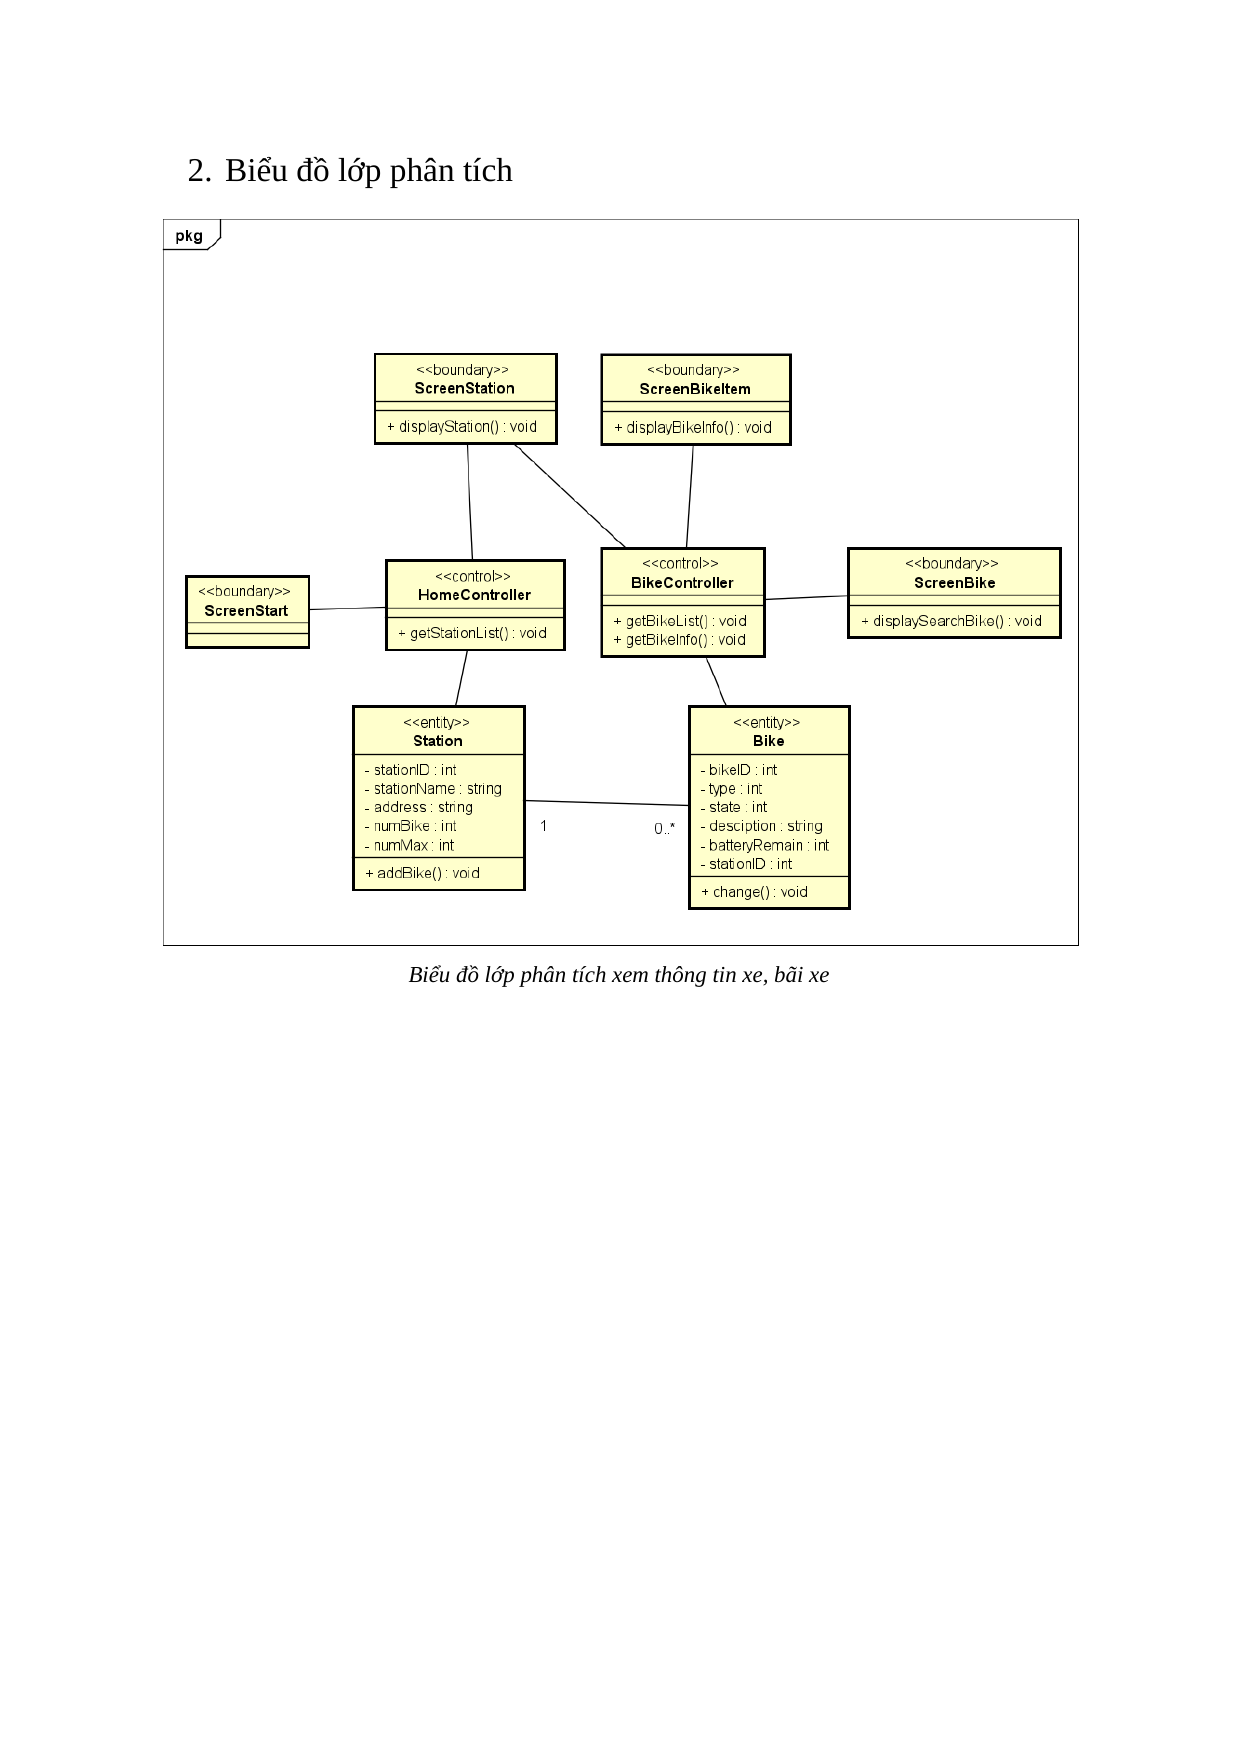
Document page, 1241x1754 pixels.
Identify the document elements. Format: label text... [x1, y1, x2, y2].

subtitle Biểu đồ lớp phân tích [187, 150, 1090, 188]
text Biểu đồ lớp phân tích xem thông tin xe, bãi xe [150, 961, 1090, 988]
picture [150, 206, 1091, 958]
